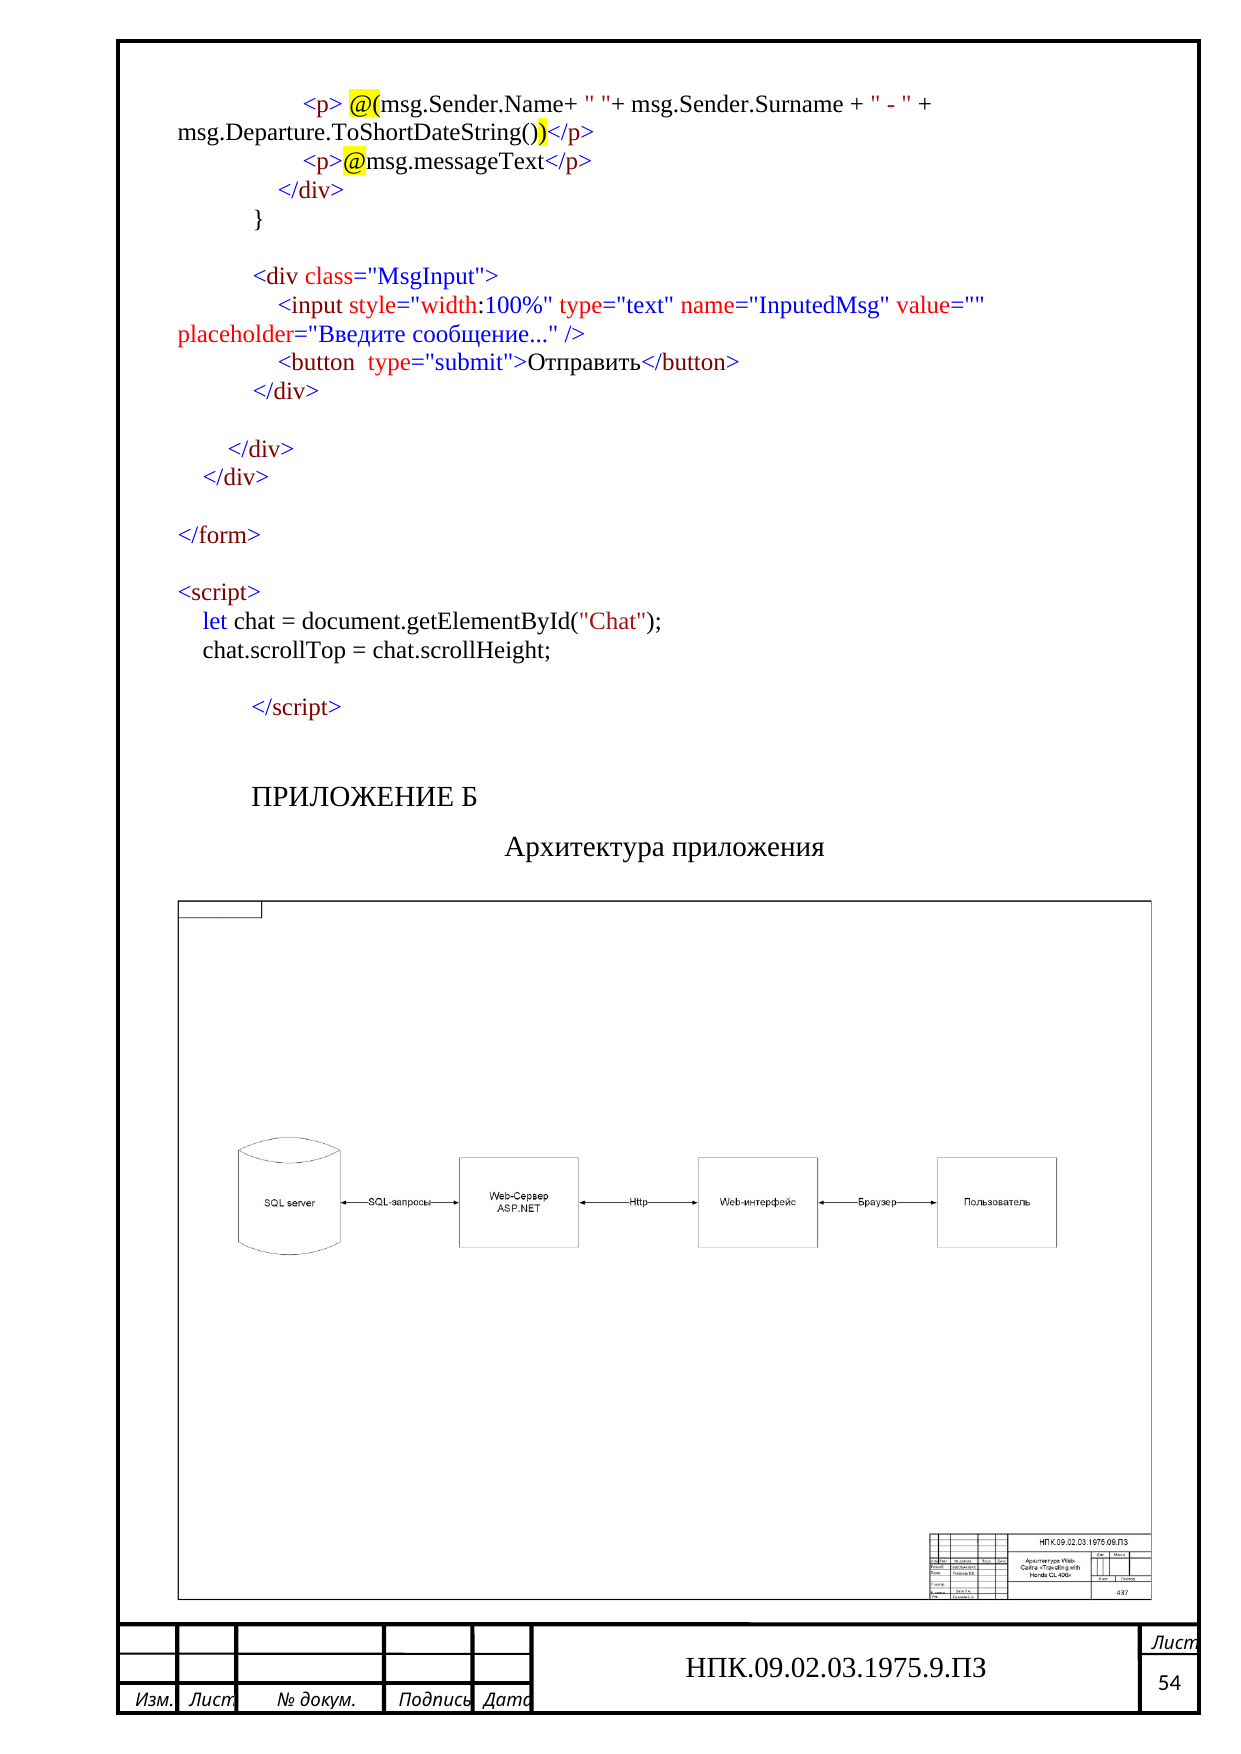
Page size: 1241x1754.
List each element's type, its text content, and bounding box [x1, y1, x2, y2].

text <p> @(msg.Sender.Name+ " "+ msg.Sender.Surname + " - " + msg.Departure.ToShortDateString())</p> [177, 89, 1152, 146]
text let chat = document.getElementById("Chat"); [177, 606, 1152, 635]
text </div> [177, 175, 1152, 204]
text <div class="MsgInput"> [177, 261, 1152, 290]
subtitle ПРИЛОЖЕНИЕ Б [177, 779, 1152, 812]
text } [177, 204, 1152, 232]
text <p>@msg.messageText</p> [177, 146, 343, 175]
subtitle </script> [177, 692, 1152, 721]
text </form> [177, 520, 1152, 549]
text <script> [177, 577, 1152, 606]
text Архитектура приложения [177, 829, 1152, 862]
picture [177, 900, 1152, 1601]
text </div> [177, 462, 1152, 491]
text </div> [177, 376, 1152, 405]
text <button type="submit">Отправить</button> [177, 347, 1152, 376]
text <input style="width:100%" type="text" name="InputedMsg" value="" placeholder="Введите сообщение..." /> [177, 290, 1152, 347]
text <p>@msg.messageText</p> [366, 146, 1152, 175]
text </div> [177, 434, 1152, 462]
text chat.scrollTop = chat.scrollHeight; [177, 635, 1152, 664]
